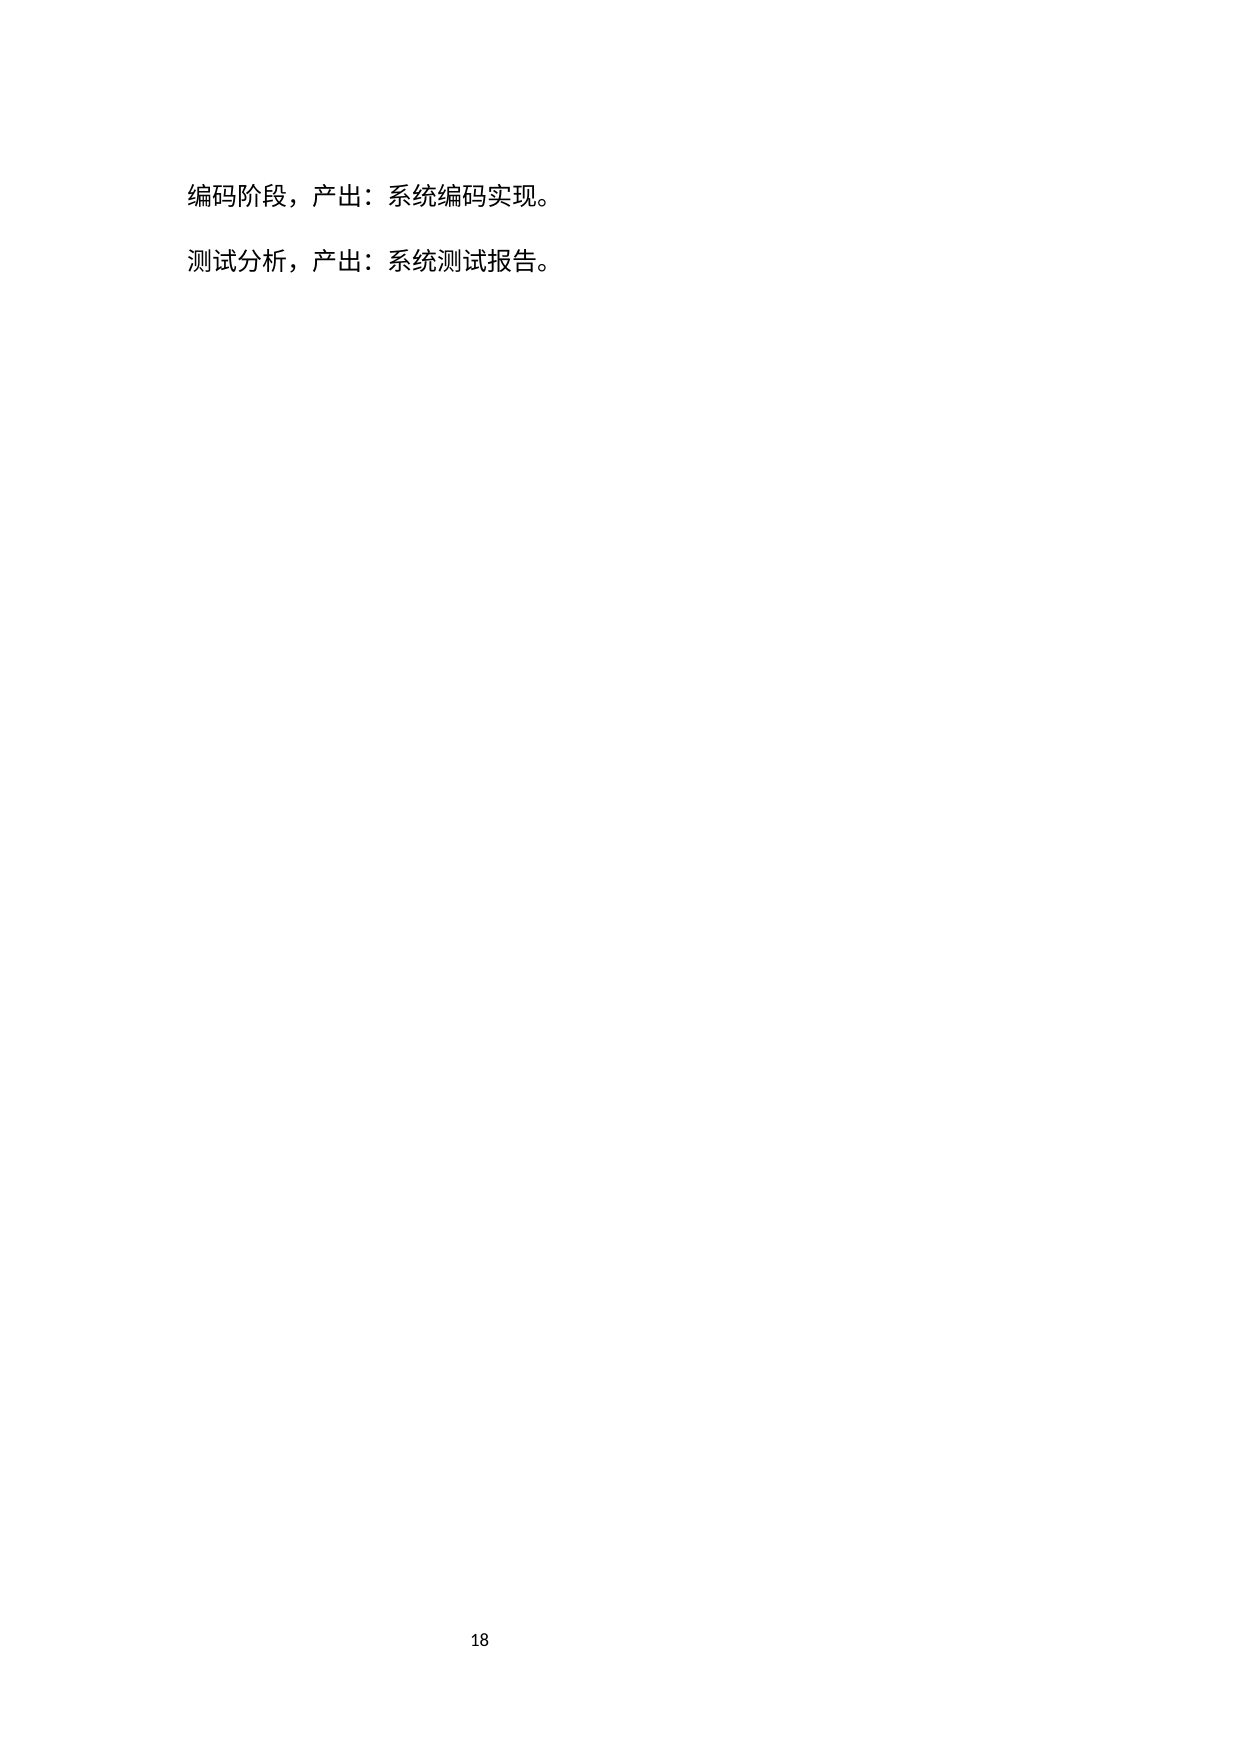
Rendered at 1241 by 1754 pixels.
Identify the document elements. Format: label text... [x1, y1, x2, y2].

text 测试分析，产出：系统测试报告。 [187, 227, 1053, 292]
text 编码阶段，产出：系统编码实现。 [187, 162, 1053, 227]
